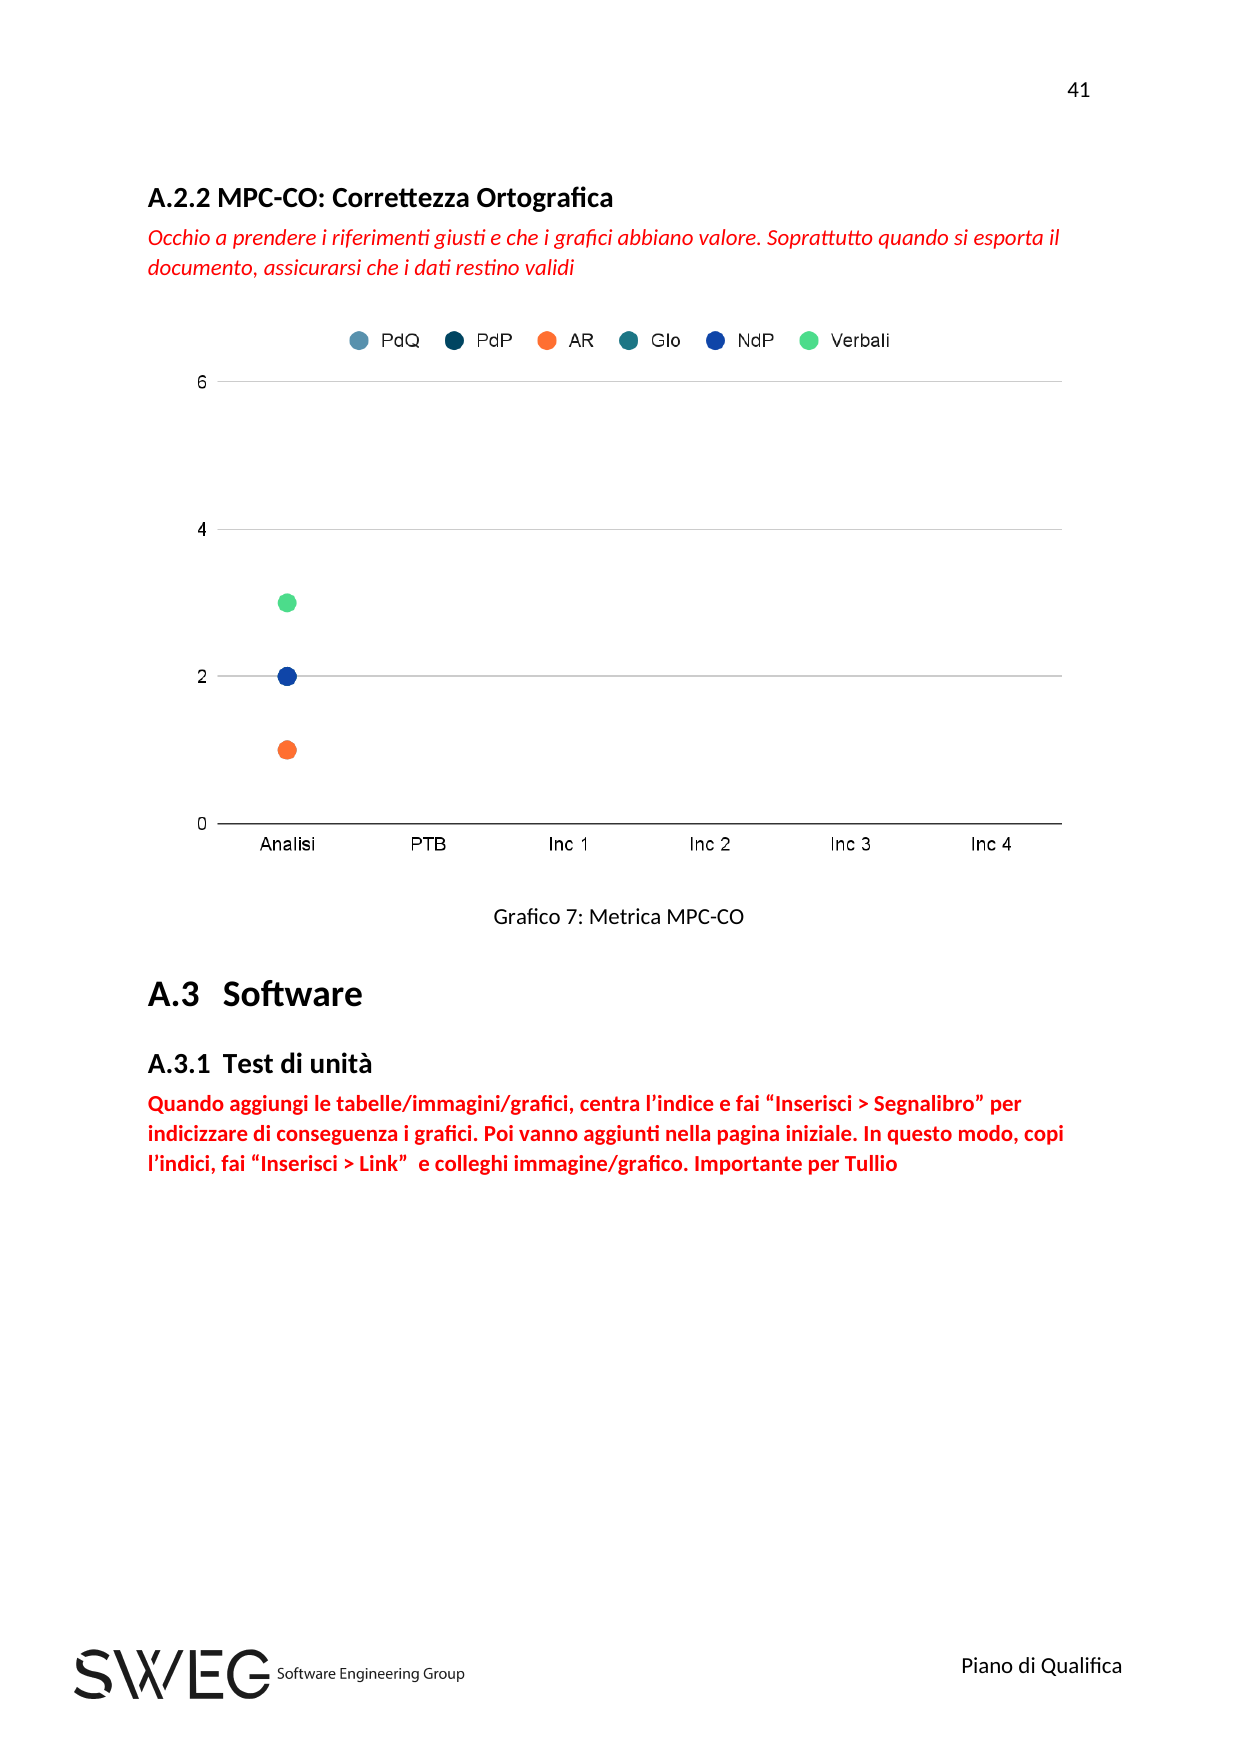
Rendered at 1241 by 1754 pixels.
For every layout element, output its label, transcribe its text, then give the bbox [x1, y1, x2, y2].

picture [147, 300, 1091, 884]
subtitle A.3.1 Test di unità [148, 1045, 1090, 1081]
subtitle A.2.2 MPC-CO: Correttezza Ortografica [148, 179, 1090, 215]
picture [74, 1649, 465, 1699]
text Occhio a prendere i riferimenti giusti e che i grafici abbiano valore. Soprattutto quando si esporta il documento, assicurarsi che i dati restino validi [148, 223, 1090, 281]
text Grafico 7: Metrica MPC-CO [148, 902, 1090, 930]
text Quando aggiungi le tabelle/immagini/grafici, centra l’indice e fai “Inserisci > Segnalibro” per indicizzare di conseguenza i grafici. Poi vanno aggiunti nella pagina iniziale. In questo modo, copi l’indici, fai “Inserisci > Link” e colleghi immagine/grafico. Importante per Tullio [148, 1089, 1090, 1177]
subtitle A.3 Software [148, 970, 1090, 1016]
